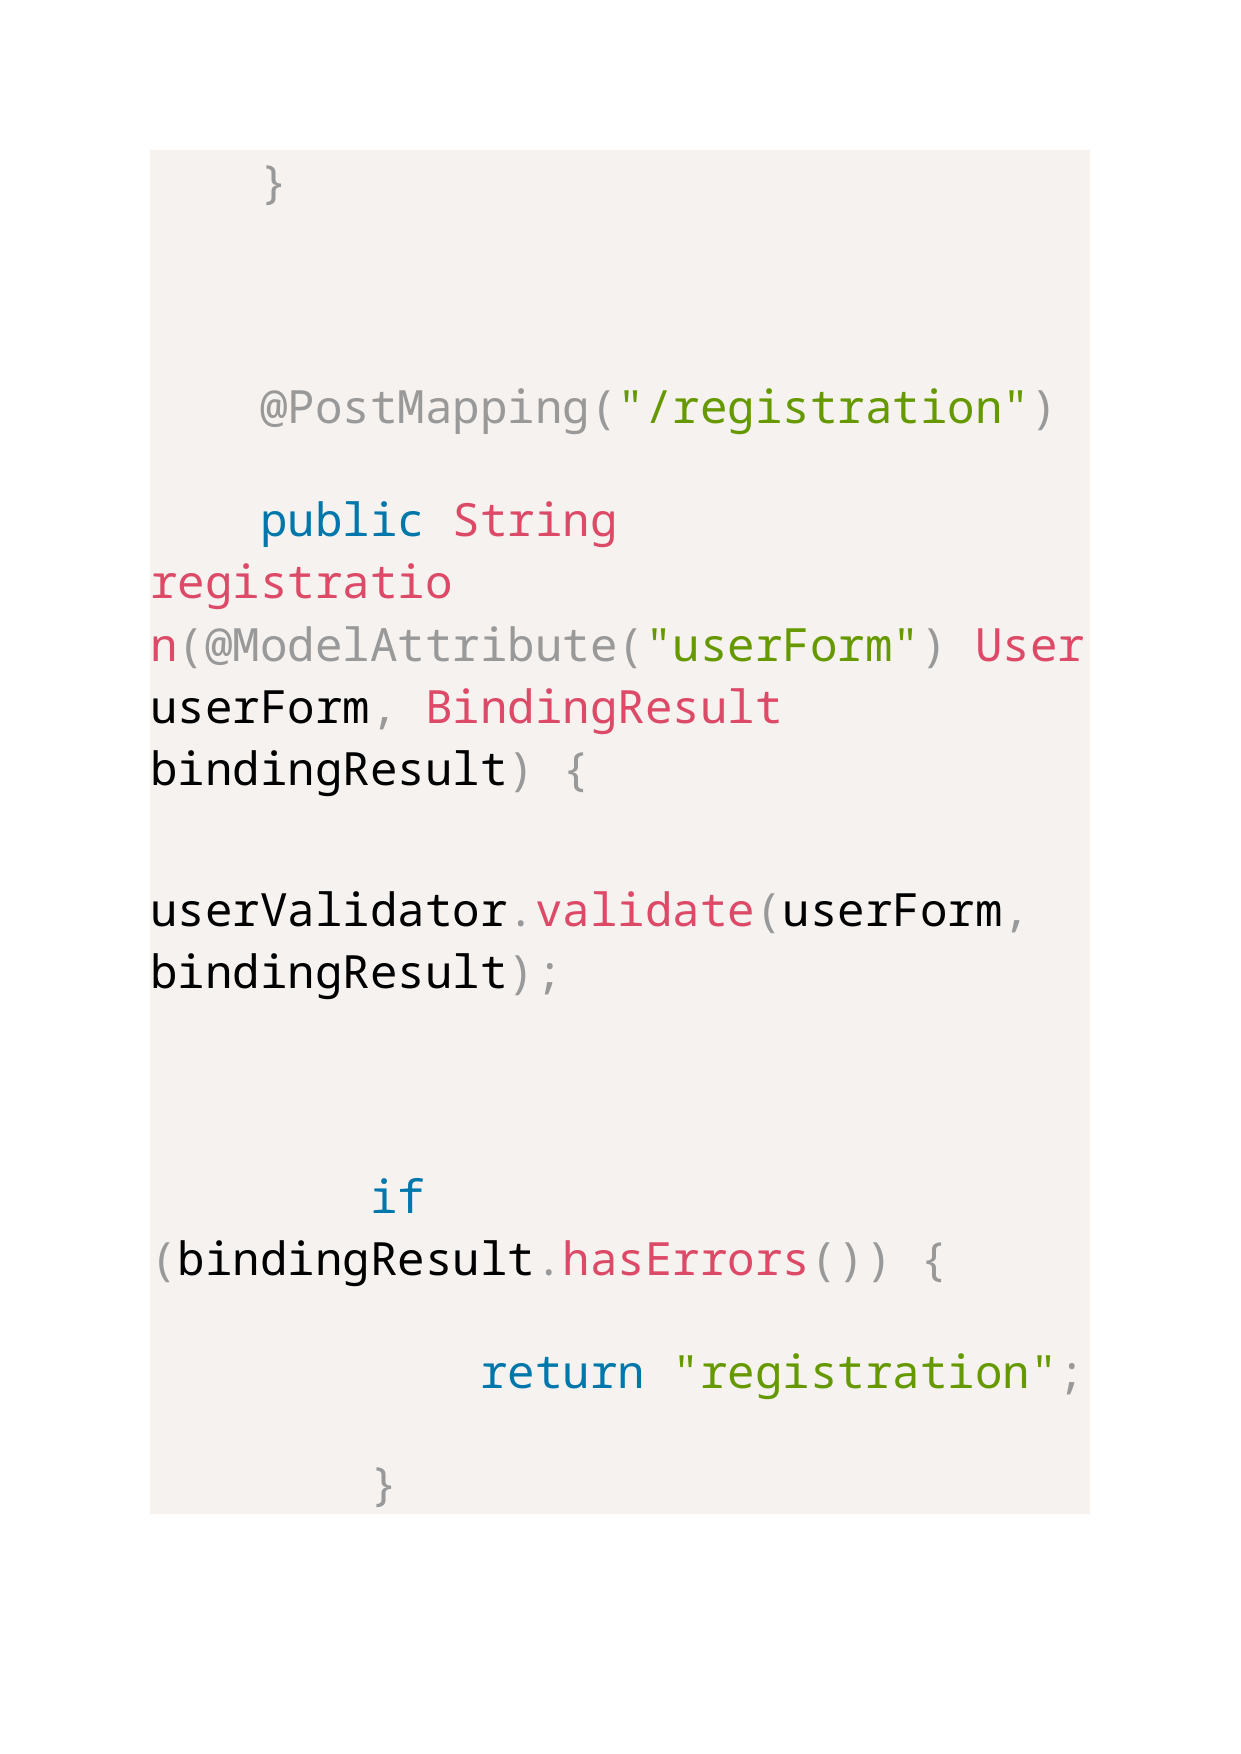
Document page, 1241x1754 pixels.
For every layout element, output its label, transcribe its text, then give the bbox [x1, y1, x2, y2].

text } [150, 1452, 1090, 1514]
text public String registration(@ModelAttribute("userForm") User userForm, BindingResult bindingResult) { [150, 487, 1090, 799]
text } [150, 150, 1090, 212]
text @PostMapping("/registration") [150, 375, 1090, 437]
text return "registration"; [150, 1339, 1090, 1402]
text if (bindingResult.hasErrors()) { [150, 1164, 1090, 1289]
text userValidator.validate(userForm, bindingResult); [150, 849, 1090, 1002]
